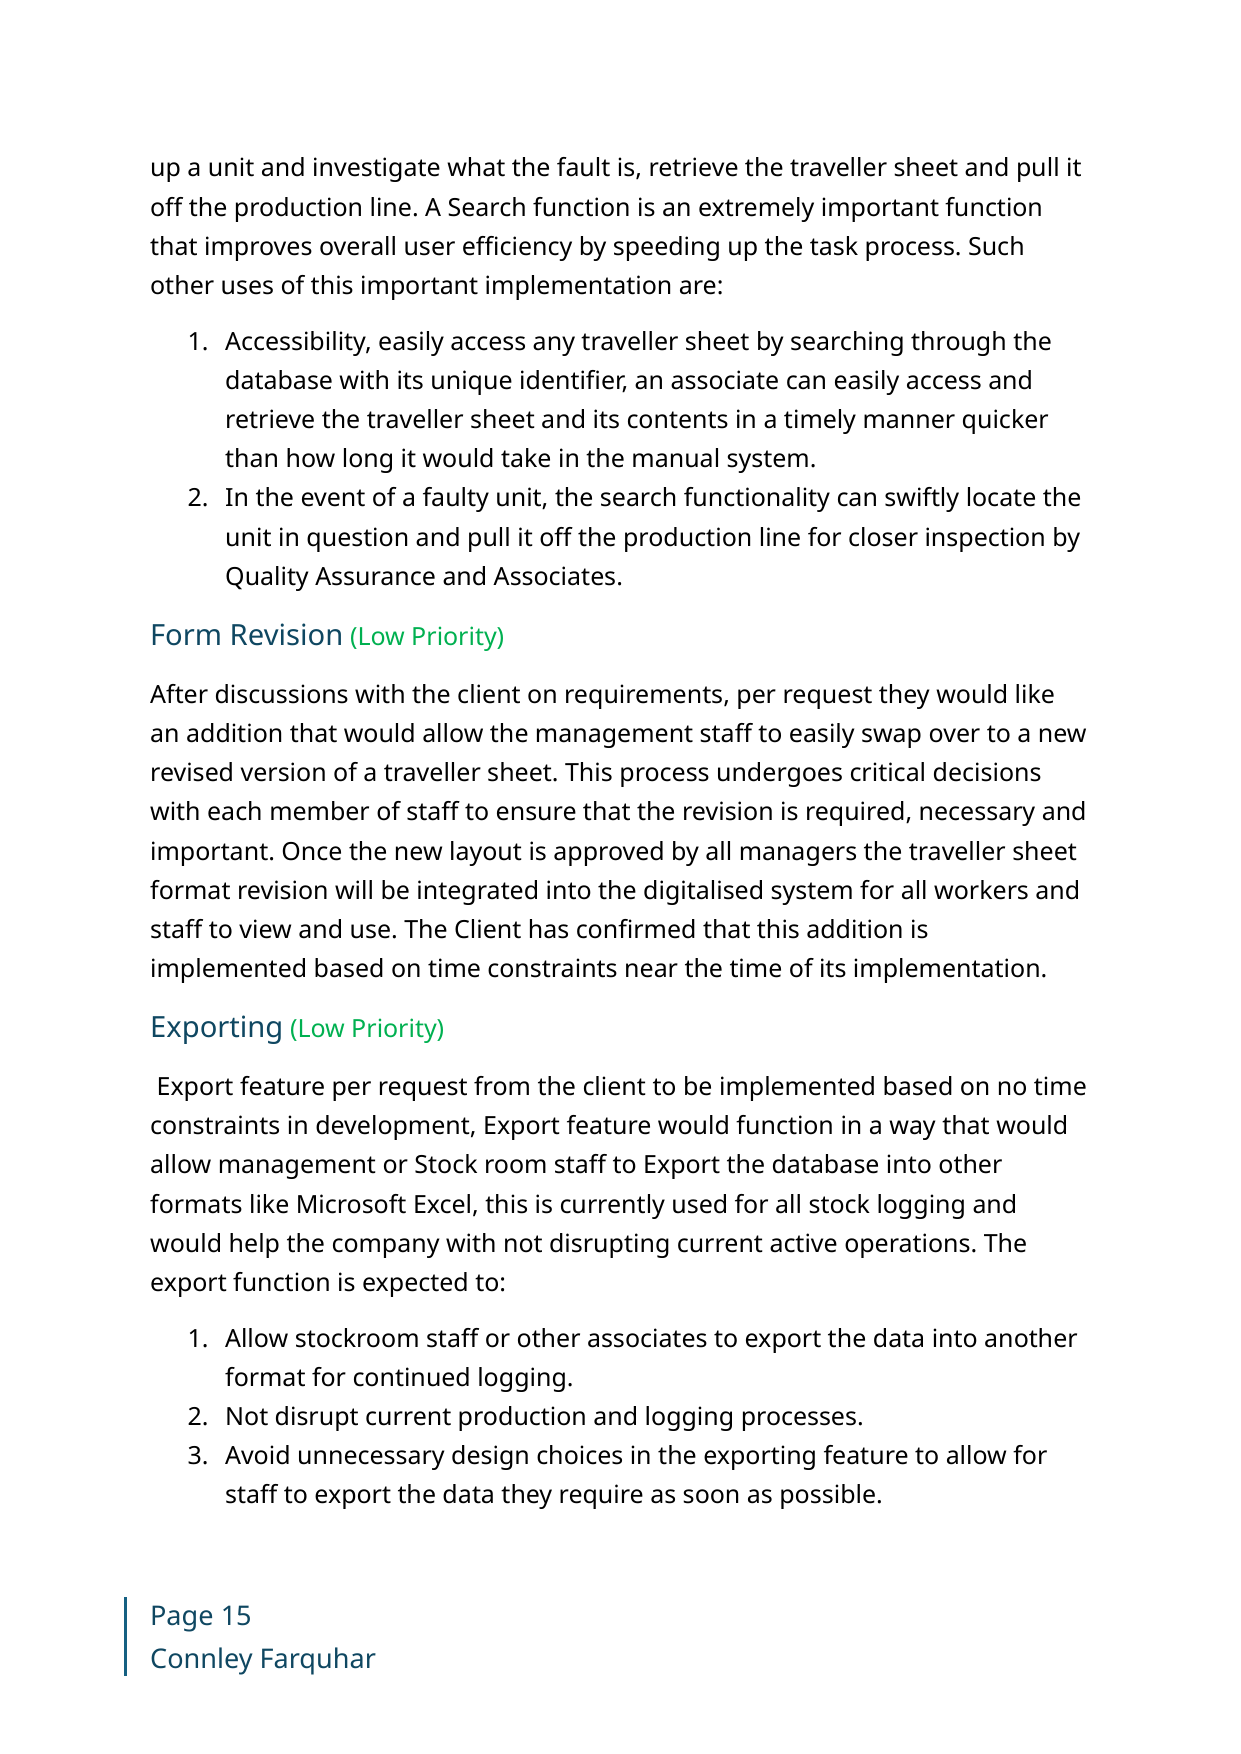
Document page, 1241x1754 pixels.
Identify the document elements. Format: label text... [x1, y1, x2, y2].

list Not disrupt current production and logging processes. [187, 1399, 1090, 1433]
list Avoid unnecessary design choices in the exporting feature to allow for staff to export the data they require as soon as possible. [187, 1438, 1090, 1511]
text Form Revision (Low Priority) [150, 614, 1090, 654]
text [150, 150, 1090, 302]
list Allow stockroom staff or other associates to export the data into another format for continued logging. [187, 1320, 1090, 1394]
text Exporting (Low Priority) [150, 1006, 1090, 1046]
list Accessibility, easily access any traveller sheet by searching through the database with its unique identifier, an associate can easily access and retrieve the traveller sheet and its contents in a timely manner quicker than how long it would take in the manual system. [187, 323, 1090, 475]
text Export feature per request from the client to be implemented based on no time constraints in development, Export feature would function in a way that would allow management or Stock room staff to Export the database into other formats like Microsoft Excel, this is currently used for all stock logging and would help the company with not disrupting current active operations. The export function is expected to: [150, 1069, 1090, 1299]
text After discussions with the client on requirements, per request they would like an addition that would allow the management staff to easily swap over to a new revised version of a traveller sheet. This process undergoes critical decisions with each member of staff to ensure that the revision is required, necessary and important. Once the new layout is approved by all managers the traveller sheet format revision will be integrated into the digitalised system for all workers and staff to view and use. The Client has confirmed that this addition is implemented based on time constraints near the time of its implementation. [150, 676, 1090, 985]
list In the event of a faulty unit, the search functionality can swiftly locate the unit in question and pull it off the production line for closer inspection by Quality Assurance and Associates. [187, 480, 1090, 592]
